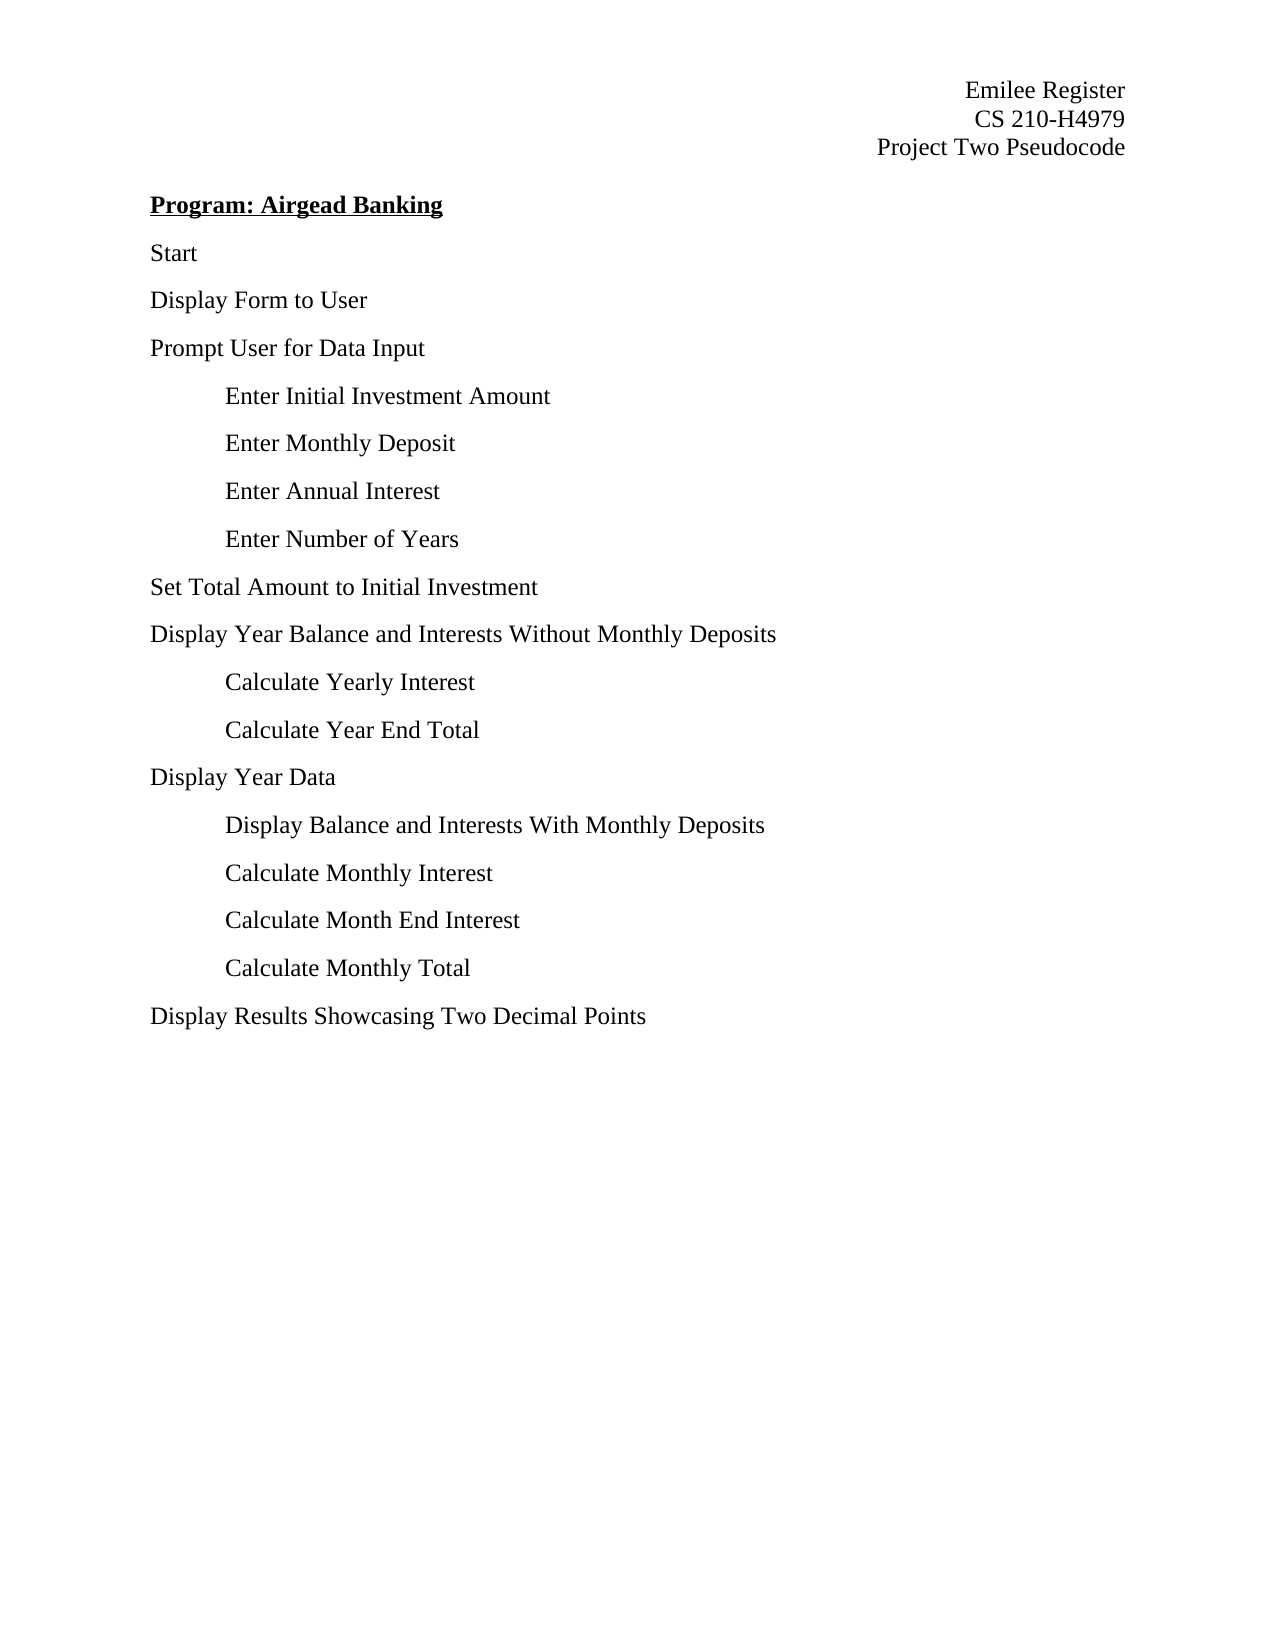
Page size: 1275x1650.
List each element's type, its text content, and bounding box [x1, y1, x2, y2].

text Enter Number of Years [150, 524, 1125, 553]
text Program: Airgead Banking [150, 190, 1125, 219]
text Enter Monthly Deposit [150, 428, 1125, 457]
text Calculate Monthly Interest [150, 858, 1125, 887]
text Calculate Yearly Interest [150, 667, 1125, 696]
text Display Form to User [150, 285, 1125, 314]
text Enter Initial Investment Amount [150, 381, 1125, 409]
text Display Year Balance and Interests Without Monthly Deposits [150, 619, 1125, 648]
text Display Results Showcasing Two Decimal Points [150, 1001, 1125, 1030]
text Display Balance and Interests With Monthly Deposits [150, 810, 1125, 839]
text Enter Annual Interest [150, 476, 1125, 505]
text Set Total Amount to Initial Investment [150, 572, 1125, 600]
text Display Year Data [150, 762, 1125, 791]
text Prompt User for Data Input [150, 333, 1125, 362]
text Calculate Monthly Total [150, 953, 1125, 982]
text Start [150, 238, 1125, 266]
text Calculate Year End Total [150, 715, 1125, 743]
text Calculate Month End Interest [150, 906, 1125, 934]
